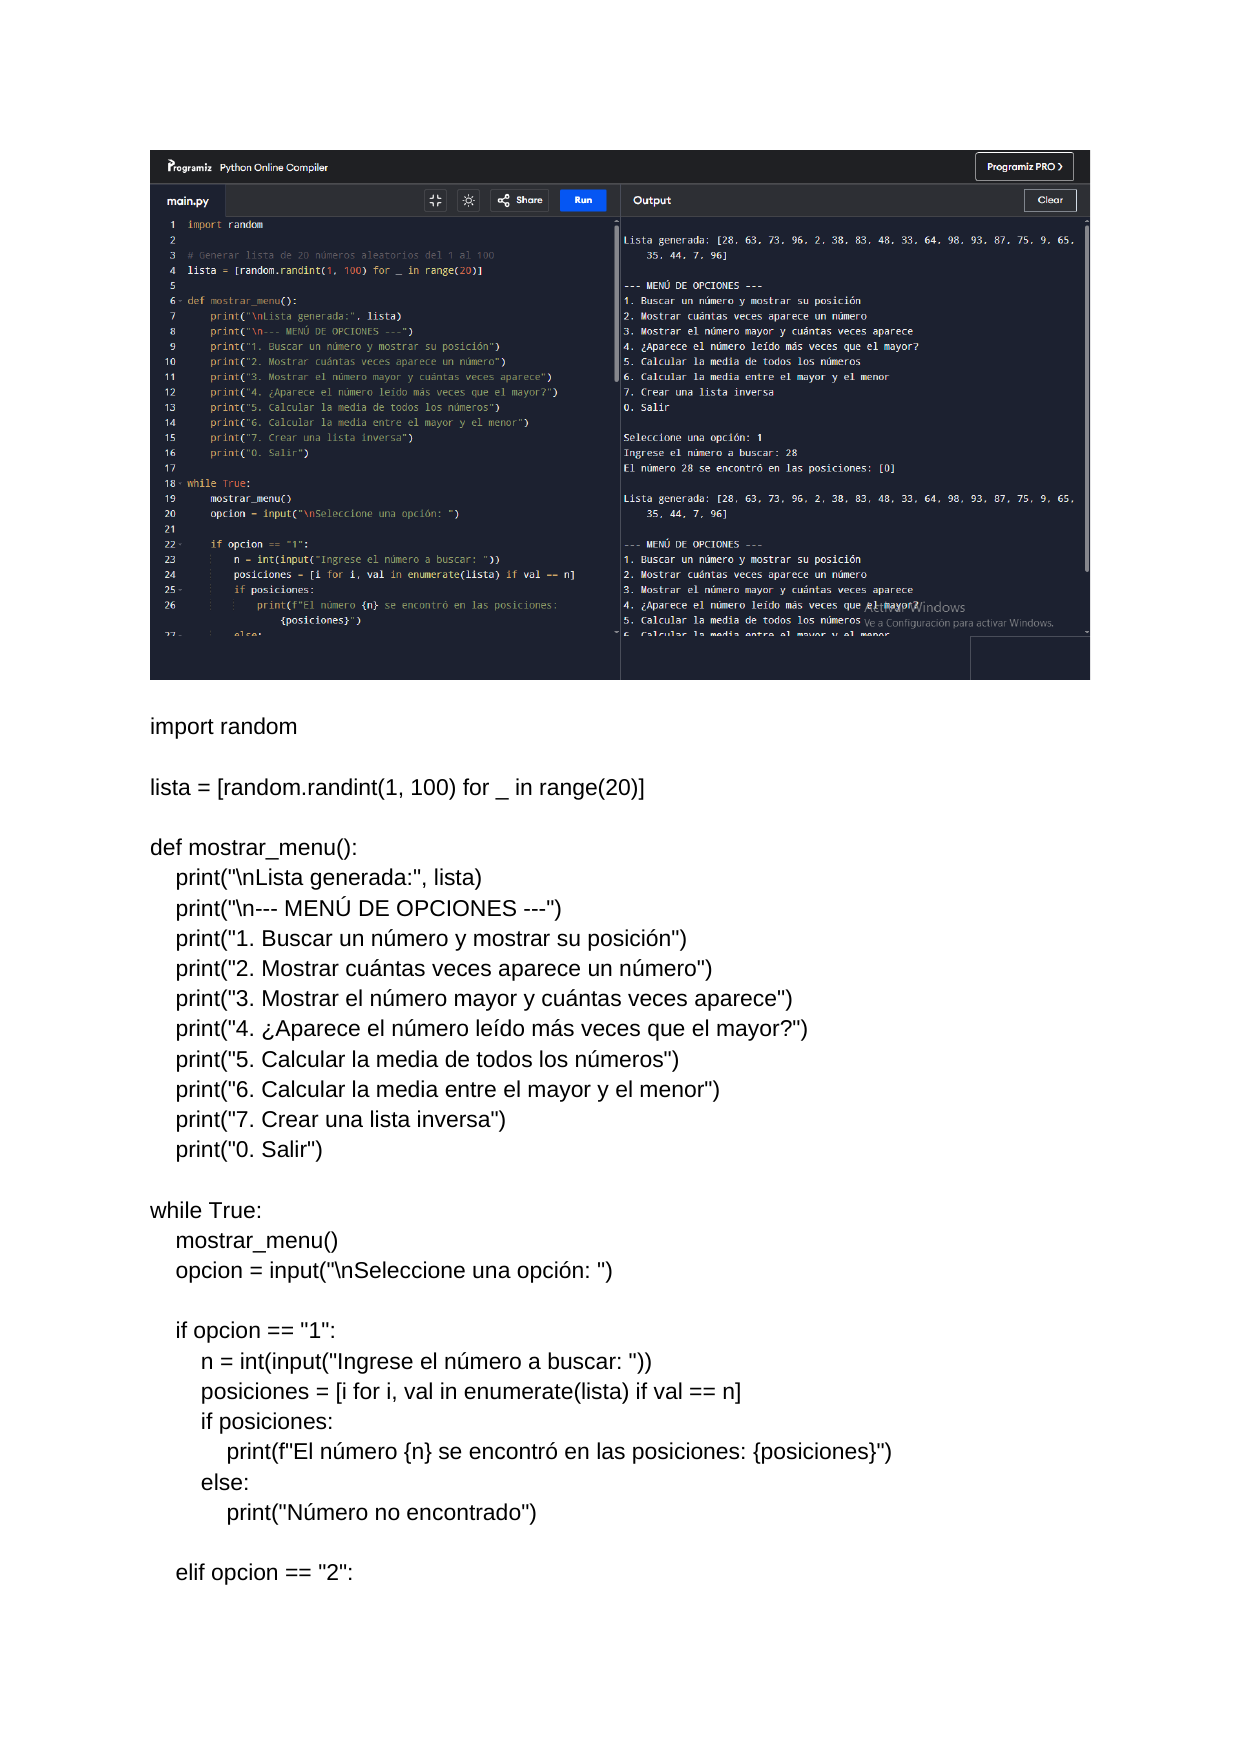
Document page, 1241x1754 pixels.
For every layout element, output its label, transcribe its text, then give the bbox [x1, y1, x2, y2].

text lista = [random.randint(1, 100) for _ in range(20)] [150, 774, 1090, 800]
text else: [150, 1468, 1090, 1495]
text while True: [150, 1197, 1090, 1223]
text print("5. Calcular la media de todos los números") [150, 1046, 1090, 1072]
text print(f"El número {n} se encontró en las posiciones: {posiciones}") [150, 1438, 1090, 1464]
text posiciones = [i for i, val in enumerate(lista) if val == n] [150, 1378, 1090, 1404]
text print("1. Buscar un número y mostrar su posición") [150, 925, 1090, 951]
text import random [150, 713, 1090, 739]
text print("0. Salir") [150, 1136, 1090, 1162]
text opcion = input("\nSeleccione una opción: ") [150, 1257, 1090, 1283]
text elif opcion == "2": [150, 1559, 1090, 1585]
text print("3. Mostrar el número mayor y cuántas veces aparece") [150, 985, 1090, 1011]
text if posiciones: [150, 1408, 1090, 1434]
text print("\n--- MENÚ DE OPCIONES ---") [150, 894, 1090, 921]
picture [150, 150, 1091, 680]
text print("2. Mostrar cuántas veces aparece un número") [150, 955, 1090, 981]
text print("Número no encontrado") [150, 1499, 1090, 1525]
text n = int(input("Ingrese el número a buscar: ")) [150, 1348, 1090, 1374]
text print("7. Crear una lista inversa") [150, 1106, 1090, 1132]
text def mostrar_menu(): [150, 834, 1090, 860]
text print("4. ¿Aparece el número leído más veces que el mayor?") [150, 1015, 1090, 1042]
text print("\nLista generada:", lista) [150, 864, 1090, 891]
text mostrar_menu() [150, 1227, 1090, 1253]
text if opcion == "1": [150, 1317, 1090, 1344]
text print("6. Calcular la media entre el mayor y el menor") [150, 1076, 1090, 1102]
